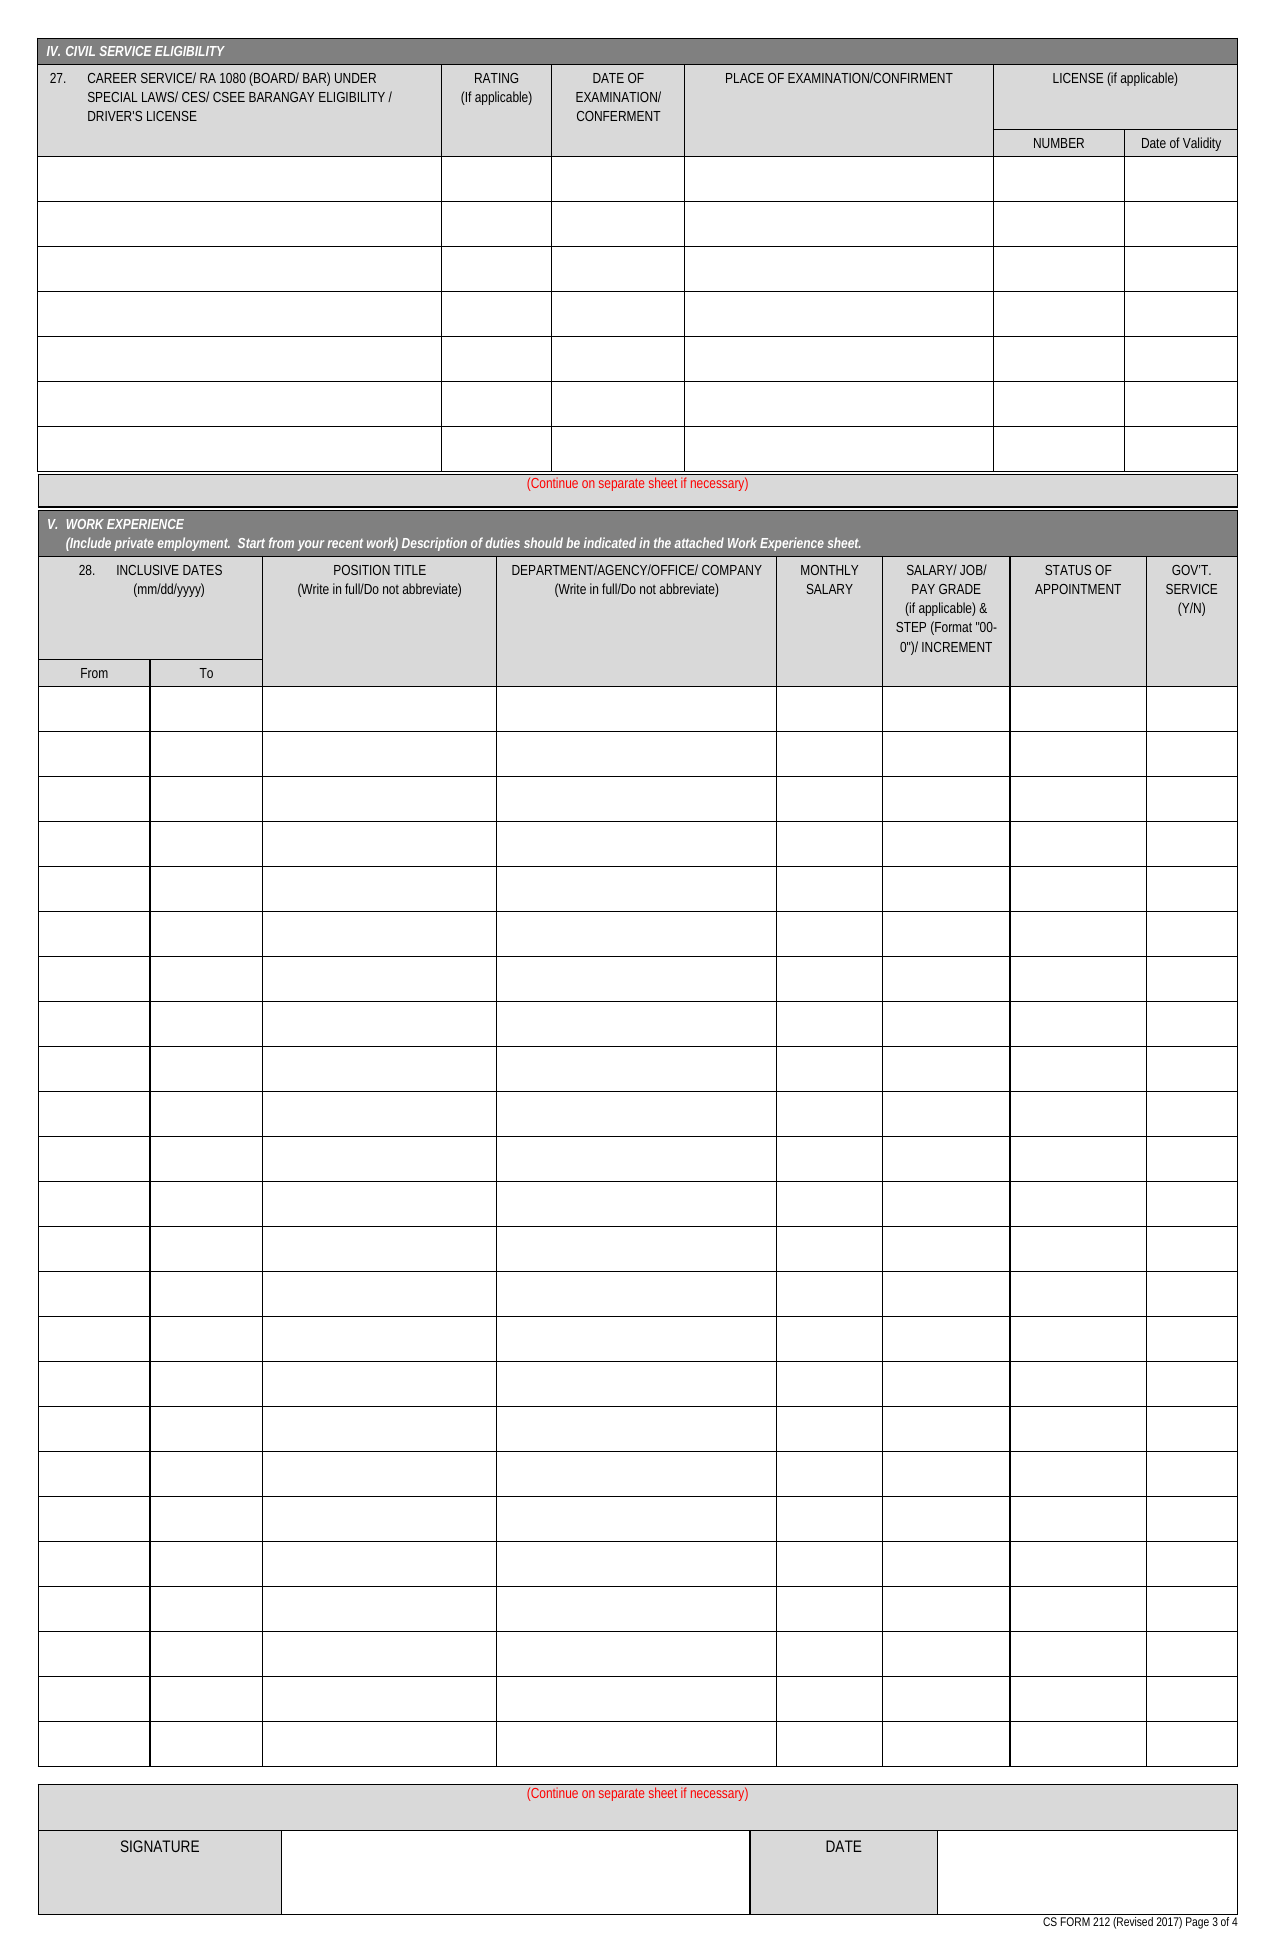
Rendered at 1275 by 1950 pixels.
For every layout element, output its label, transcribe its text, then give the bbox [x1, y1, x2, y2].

table_cell [263, 732, 496, 776]
table_cell [39, 1497, 149, 1541]
table_cell [39, 687, 149, 731]
table_cell [497, 822, 776, 866]
table_cell [1147, 1677, 1237, 1721]
table_cell RATING (If applicable) [442, 65, 551, 129]
table_cell [685, 382, 993, 426]
table_cell [263, 1587, 496, 1631]
table_cell [777, 659, 882, 686]
table_cell [497, 1137, 776, 1181]
table_cell [1011, 1677, 1146, 1721]
table_cell [263, 1542, 496, 1586]
table_cell [263, 1002, 496, 1046]
table_cell [263, 912, 496, 956]
table_cell [994, 157, 1124, 201]
table_cell [151, 1407, 262, 1451]
table_cell [151, 1317, 262, 1361]
table_cell [39, 1227, 149, 1271]
table_cell [497, 659, 776, 686]
table_cell [39, 1677, 149, 1721]
table_cell [685, 427, 993, 471]
table_cell [442, 382, 551, 426]
table_cell [1147, 1137, 1237, 1181]
table_cell [39, 1452, 149, 1496]
table_cell [883, 1047, 1009, 1091]
table_cell [263, 1497, 496, 1541]
table_cell [497, 1002, 776, 1046]
table_cell [777, 1137, 882, 1181]
table_cell [39, 1587, 149, 1631]
table_cell [883, 1362, 1009, 1406]
table_cell [39, 1002, 149, 1046]
table_cell [1147, 1317, 1237, 1361]
table_cell [994, 337, 1124, 381]
table_cell [1125, 337, 1237, 381]
table_cell [1147, 1632, 1237, 1676]
table_cell [151, 1542, 262, 1586]
table_cell [442, 129, 551, 156]
table_cell [151, 1587, 262, 1631]
table_cell [39, 1317, 149, 1361]
table_cell [1011, 822, 1146, 866]
table_cell [263, 1137, 496, 1181]
table_cell [1147, 867, 1237, 911]
table_cell [883, 1317, 1009, 1361]
table_cell [1147, 1272, 1237, 1316]
table_cell [1147, 1002, 1237, 1046]
table_cell [883, 822, 1009, 866]
table_cell [1147, 732, 1237, 776]
table_header CIVIL SERVICE ELIGIBILITY [38, 39, 1237, 64]
table_cell [38, 129, 441, 156]
table_cell [39, 1722, 149, 1766]
table_cell [151, 1272, 262, 1316]
table_cell [1147, 1047, 1237, 1091]
table_cell [38, 292, 441, 336]
table_cell [883, 1002, 1009, 1046]
table_cell [263, 1092, 496, 1136]
table_cell [777, 957, 882, 1001]
table_cell [777, 1317, 882, 1361]
table_cell [552, 337, 684, 381]
table_cell [777, 1227, 882, 1271]
table_cell [777, 1002, 882, 1046]
table_cell [39, 1632, 149, 1676]
table_cell [777, 822, 882, 866]
table_cell [38, 247, 441, 291]
table_cell [883, 1587, 1009, 1631]
table_cell [685, 157, 993, 201]
table_cell [39, 1092, 149, 1136]
table_cell [151, 777, 262, 821]
table_cell [151, 957, 262, 1001]
table_cell [883, 1137, 1009, 1181]
table_cell [39, 1542, 149, 1586]
table_cell [1147, 1227, 1237, 1271]
table_cell [1125, 292, 1237, 336]
table_cell [1125, 157, 1237, 201]
table_cell [38, 382, 441, 426]
table_cell [151, 1047, 262, 1091]
table_cell [1011, 1722, 1146, 1766]
table_cell [777, 1632, 882, 1676]
table_cell [994, 247, 1124, 291]
table_cell [1011, 867, 1146, 911]
table_cell [1125, 202, 1237, 246]
table_cell [497, 1632, 776, 1676]
table_cell [883, 912, 1009, 956]
table_cell [1147, 822, 1237, 866]
table_cell [883, 1272, 1009, 1316]
table_cell [1147, 912, 1237, 956]
table_cell [883, 1722, 1009, 1766]
table_cell [777, 1542, 882, 1586]
table_cell [151, 1452, 262, 1496]
table_cell Date of Validity [1125, 130, 1237, 156]
table_cell [552, 247, 684, 291]
table_cell [994, 292, 1124, 336]
table_cell [442, 202, 551, 246]
table_cell [151, 1227, 262, 1271]
table_cell [497, 1542, 776, 1586]
table_cell From [39, 660, 149, 686]
table_cell [777, 1722, 882, 1766]
table_cell [883, 1182, 1009, 1226]
table_cell [1011, 659, 1146, 686]
table_cell [442, 427, 551, 471]
table_cell [1011, 1452, 1146, 1496]
table_cell DEPARTMENT/AGENCY/OFFICE/ COMPANY (Write in full/Do not abbreviate) [497, 557, 776, 659]
table_cell [151, 687, 262, 731]
table_cell [1147, 1407, 1237, 1451]
table_cell [497, 1407, 776, 1451]
table_cell [497, 1182, 776, 1226]
table_cell [1011, 732, 1146, 776]
table_cell [151, 1002, 262, 1046]
table_cell [1011, 1542, 1146, 1586]
table_cell [552, 427, 684, 471]
table_cell [263, 1272, 496, 1316]
table_cell [497, 1092, 776, 1136]
table_cell [442, 247, 551, 291]
table_cell [1125, 427, 1237, 471]
table_cell [497, 1452, 776, 1496]
table_cell [1147, 1362, 1237, 1406]
table_cell [777, 1587, 882, 1631]
table_cell [1147, 1092, 1237, 1136]
table_cell [497, 1047, 776, 1091]
table_cell [685, 247, 993, 291]
table_cell [38, 427, 441, 471]
table_cell [1011, 1002, 1146, 1046]
table_cell [1147, 1587, 1237, 1631]
table_cell [38, 337, 441, 381]
table_cell [777, 1407, 882, 1451]
table_cell [497, 1587, 776, 1631]
table_cell [1147, 687, 1237, 731]
table_cell [151, 1497, 262, 1541]
table_cell [1011, 1137, 1146, 1181]
table_cell [263, 1362, 496, 1406]
table_cell [151, 1722, 262, 1766]
table_cell [1011, 1047, 1146, 1091]
table_cell [777, 1272, 882, 1316]
table_cell [883, 659, 1009, 686]
table_cell [263, 957, 496, 1001]
table_cell [39, 957, 149, 1001]
table_cell [263, 1047, 496, 1091]
table_cell [883, 777, 1009, 821]
table_cell [883, 1092, 1009, 1136]
table_cell [777, 1452, 882, 1496]
table_cell [39, 1182, 149, 1226]
table_cell [777, 1677, 882, 1721]
table_cell [883, 1677, 1009, 1721]
table_cell [883, 1407, 1009, 1451]
table_cell [883, 867, 1009, 911]
table_cell [685, 202, 993, 246]
table_cell [1011, 1587, 1146, 1631]
table_cell [552, 129, 684, 156]
table_cell [1011, 957, 1146, 1001]
table_cell [497, 912, 776, 956]
table_cell POSITION TITLE (Write in full/Do not abbreviate) [263, 557, 496, 659]
table_cell [883, 1497, 1009, 1541]
table_cell [685, 337, 993, 381]
table_cell [151, 1182, 262, 1226]
table_cell [777, 1092, 882, 1136]
table_cell [994, 427, 1124, 471]
table_cell [777, 912, 882, 956]
table_cell [151, 1632, 262, 1676]
table_cell [39, 822, 149, 866]
table_cell [497, 867, 776, 911]
table_cell [38, 202, 441, 246]
table_cell NUMBER [994, 130, 1124, 156]
table_cell [1011, 1227, 1146, 1271]
table_header (Continue on separate sheet if necessary) [39, 475, 1237, 506]
table_cell [777, 867, 882, 911]
table_cell CAREER SERVICE/ RA 1080 (BOARD/ BAR) UNDER SPECIAL LAWS/ CES/ CSEE BARANGAY ELIGIBILITY / DRIVER'S LICENSE [38, 65, 441, 129]
table_cell [151, 1137, 262, 1181]
table_cell [777, 1182, 882, 1226]
table_cell STATUS OF APPOINTMENT [1011, 557, 1146, 659]
table_cell [263, 1317, 496, 1361]
table_cell To [151, 660, 262, 686]
table_cell [1011, 1407, 1146, 1451]
table_cell [685, 292, 993, 336]
table_cell [263, 822, 496, 866]
table_cell [552, 202, 684, 246]
table_cell PLACE OF EXAMINATION/CONFIRMENT [685, 65, 993, 129]
table_cell [1147, 777, 1237, 821]
table_cell [39, 912, 149, 956]
table_cell [263, 1722, 496, 1766]
table_cell [1011, 777, 1146, 821]
table_cell [994, 202, 1124, 246]
table_cell [497, 687, 776, 731]
table_cell [442, 157, 551, 201]
table_cell [497, 777, 776, 821]
table_cell [263, 687, 496, 731]
table_cell [1011, 1497, 1146, 1541]
table_cell [883, 1542, 1009, 1586]
table_cell [263, 659, 496, 686]
table_cell [1011, 1182, 1146, 1226]
table_cell [497, 1227, 776, 1271]
table_cell [994, 382, 1124, 426]
table_cell [151, 1362, 262, 1406]
table_cell [1147, 1542, 1237, 1586]
table_cell [1125, 247, 1237, 291]
table_cell [1147, 1452, 1237, 1496]
table_cell [777, 687, 882, 731]
table_cell [1147, 1722, 1237, 1766]
table_cell [39, 1407, 149, 1451]
table_cell [442, 337, 551, 381]
table_cell [151, 822, 262, 866]
table_cell [263, 867, 496, 911]
table_cell [263, 1632, 496, 1676]
table_cell [39, 1047, 149, 1091]
table_cell [263, 1452, 496, 1496]
table_cell [1147, 659, 1237, 686]
table_cell [497, 732, 776, 776]
table_cell [777, 1497, 882, 1541]
table_cell [263, 1227, 496, 1271]
table_cell [39, 732, 149, 776]
table_cell [497, 1722, 776, 1766]
table_cell [39, 1137, 149, 1181]
table_cell [777, 777, 882, 821]
table_cell [1011, 1272, 1146, 1316]
table_cell [39, 867, 149, 911]
table_cell [263, 1407, 496, 1451]
table_cell [497, 1497, 776, 1541]
table_header WORK EXPERIENCE (Include private employment. Start from your recent work) Description of duties should be indicated in the attached Work Experience sheet. [39, 511, 1237, 556]
table_cell [685, 129, 993, 156]
table_cell [1147, 1182, 1237, 1226]
table_cell [1011, 1632, 1146, 1676]
table_cell [777, 1362, 882, 1406]
table_cell [883, 1632, 1009, 1676]
table_cell [39, 1272, 149, 1316]
table_cell [552, 382, 684, 426]
table_cell [552, 157, 684, 201]
table_cell [39, 777, 149, 821]
table_cell [1147, 1497, 1237, 1541]
table_cell [151, 912, 262, 956]
table_cell SALARY/ JOB/ PAY GRADE (if applicable) & STEP (Format "00-0")/ INCREMENT [883, 557, 1009, 659]
table_cell [442, 292, 551, 336]
table_cell [497, 1677, 776, 1721]
table_cell [1147, 957, 1237, 1001]
table_cell [39, 1362, 149, 1406]
table_cell [552, 292, 684, 336]
table_cell DATE OF EXAMINATION/ CONFERMENT [552, 65, 684, 129]
table_cell [38, 157, 441, 201]
table_cell [1011, 687, 1146, 731]
table_cell [883, 732, 1009, 776]
table_cell INCLUSIVE DATES (mm/dd/yyyy) [39, 557, 262, 659]
table_cell MONTHLY SALARY [777, 557, 882, 659]
table_cell GOV’T. SERVICE (Y/N) [1147, 557, 1237, 659]
table_cell [777, 1047, 882, 1091]
table_cell [883, 687, 1009, 731]
table_cell [263, 777, 496, 821]
table_cell [1011, 1317, 1146, 1361]
table_cell [151, 1677, 262, 1721]
table_cell [883, 957, 1009, 1001]
table_cell [497, 1362, 776, 1406]
table_cell [883, 1452, 1009, 1496]
table_cell [263, 1677, 496, 1721]
table_cell [151, 867, 262, 911]
table_cell [1125, 382, 1237, 426]
table_cell [1011, 1092, 1146, 1136]
table_cell [497, 1272, 776, 1316]
table_cell [263, 1182, 496, 1226]
table_cell [777, 732, 882, 776]
table_cell [497, 1317, 776, 1361]
table_cell [151, 732, 262, 776]
table_cell [497, 957, 776, 1001]
table_cell LICENSE (if applicable) [994, 65, 1237, 129]
table_cell [1011, 1362, 1146, 1406]
table_cell [883, 1227, 1009, 1271]
table_cell [1011, 912, 1146, 956]
table_cell [151, 1092, 262, 1136]
